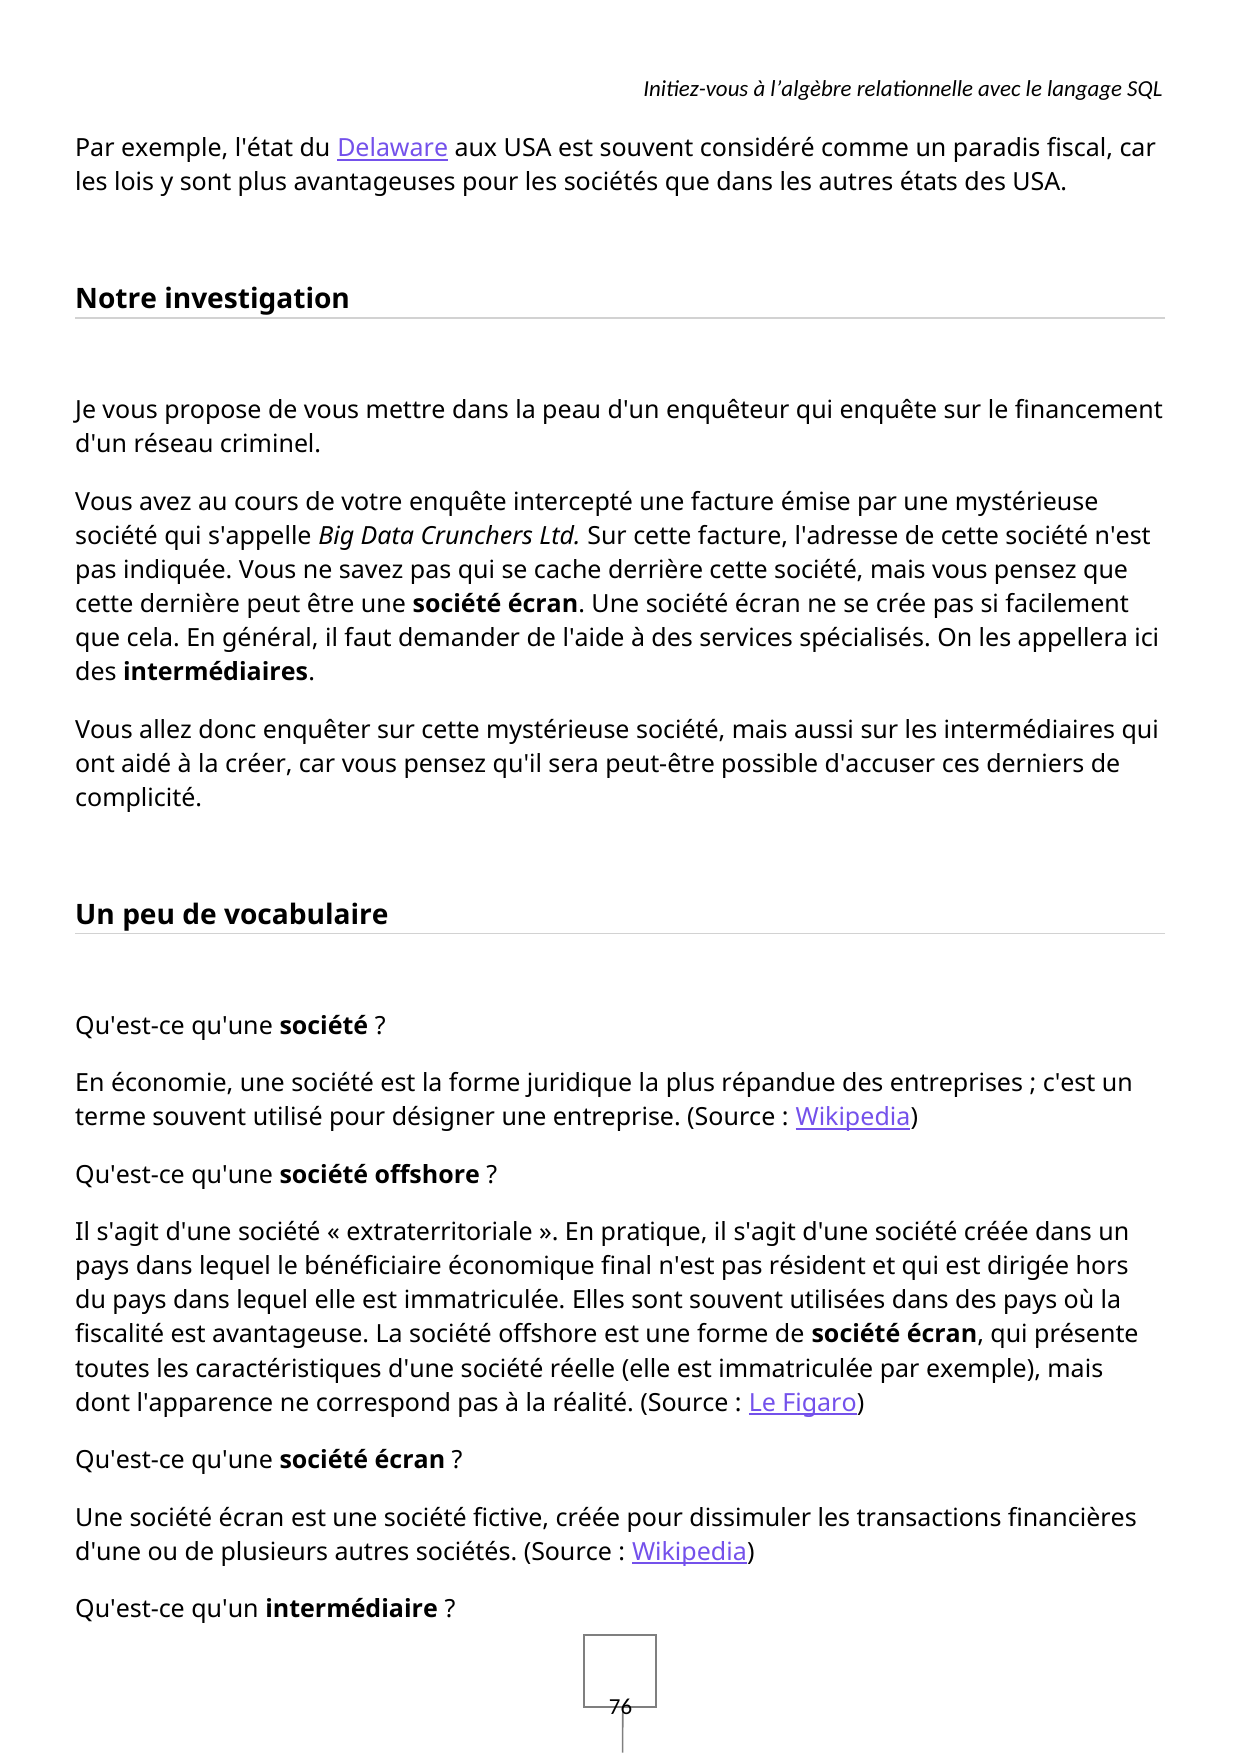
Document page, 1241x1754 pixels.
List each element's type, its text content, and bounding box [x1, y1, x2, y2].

subtitle Notre investigation [75, 279, 1165, 317]
text Vous avez au cours de votre enquête intercepté une facture émise par une mystérieuse société qui s'appelle Big Data Crunchers Ltd. Sur cette facture, l'adresse de cette société n'est pas indiquée. Vous ne savez pas qui se cache derrière cette société, mais vous pensez que cette dernière peut être une société écran. Une société écran ne se crée pas si facilement que cela. En général, il faut demander de l'aide à des services spécialisés. On les appellera ici des intermédiaires. [75, 483, 1165, 688]
text Je vous propose de vous mettre dans la peau d'un enquêteur qui enquête sur le financement d'un réseau criminel. [75, 392, 1165, 460]
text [75, 130, 1165, 198]
text Qu'est-ce qu'une société offshore ? [75, 1156, 1165, 1191]
text Une société écran est une société fictive, créée pour dissimuler les transactions financières d'une ou de plusieurs autres sociétés. (Source : Wikipedia) [75, 1499, 1165, 1567]
text Qu'est-ce qu'une société écran ? [75, 1442, 1165, 1476]
text Il s'agit d'une société « extraterritoriale ». En pratique, il s'agit d'une société créée dans un pays dans lequel le bénéficiaire économique final n'est pas résident et qui est dirigée hors du pays dans lequel elle est immatriculée. Elles sont souvent utilisées dans des pays où la fiscalité est avantageuse. La société offshore est une forme de société écran, qui présente toutes les caractéristiques d'une société réelle (elle est immatriculée par exemple), mais dont l'apparence ne correspond pas à la réalité. (Source : Le Figaro) [75, 1214, 1165, 1418]
text Vous allez donc enquêter sur cette mystérieuse société, mais aussi sur les intermédiaires qui ont aidé à la créer, car vous pensez qu'il sera peut-être possible d'accuser ces derniers de complicité. [75, 711, 1165, 813]
text Qu'est-ce qu'une société ? [75, 1007, 1165, 1041]
text Qu'est-ce qu'un intermédiaire ? [75, 1591, 1165, 1625]
text En économie, une société est la forme juridique la plus répandue des entreprises ; c'est un terme souvent utilisé pour désigner une entreprise. (Source : Wikipedia) [75, 1065, 1165, 1133]
subtitle Un peu de vocabulaire [75, 894, 1165, 933]
